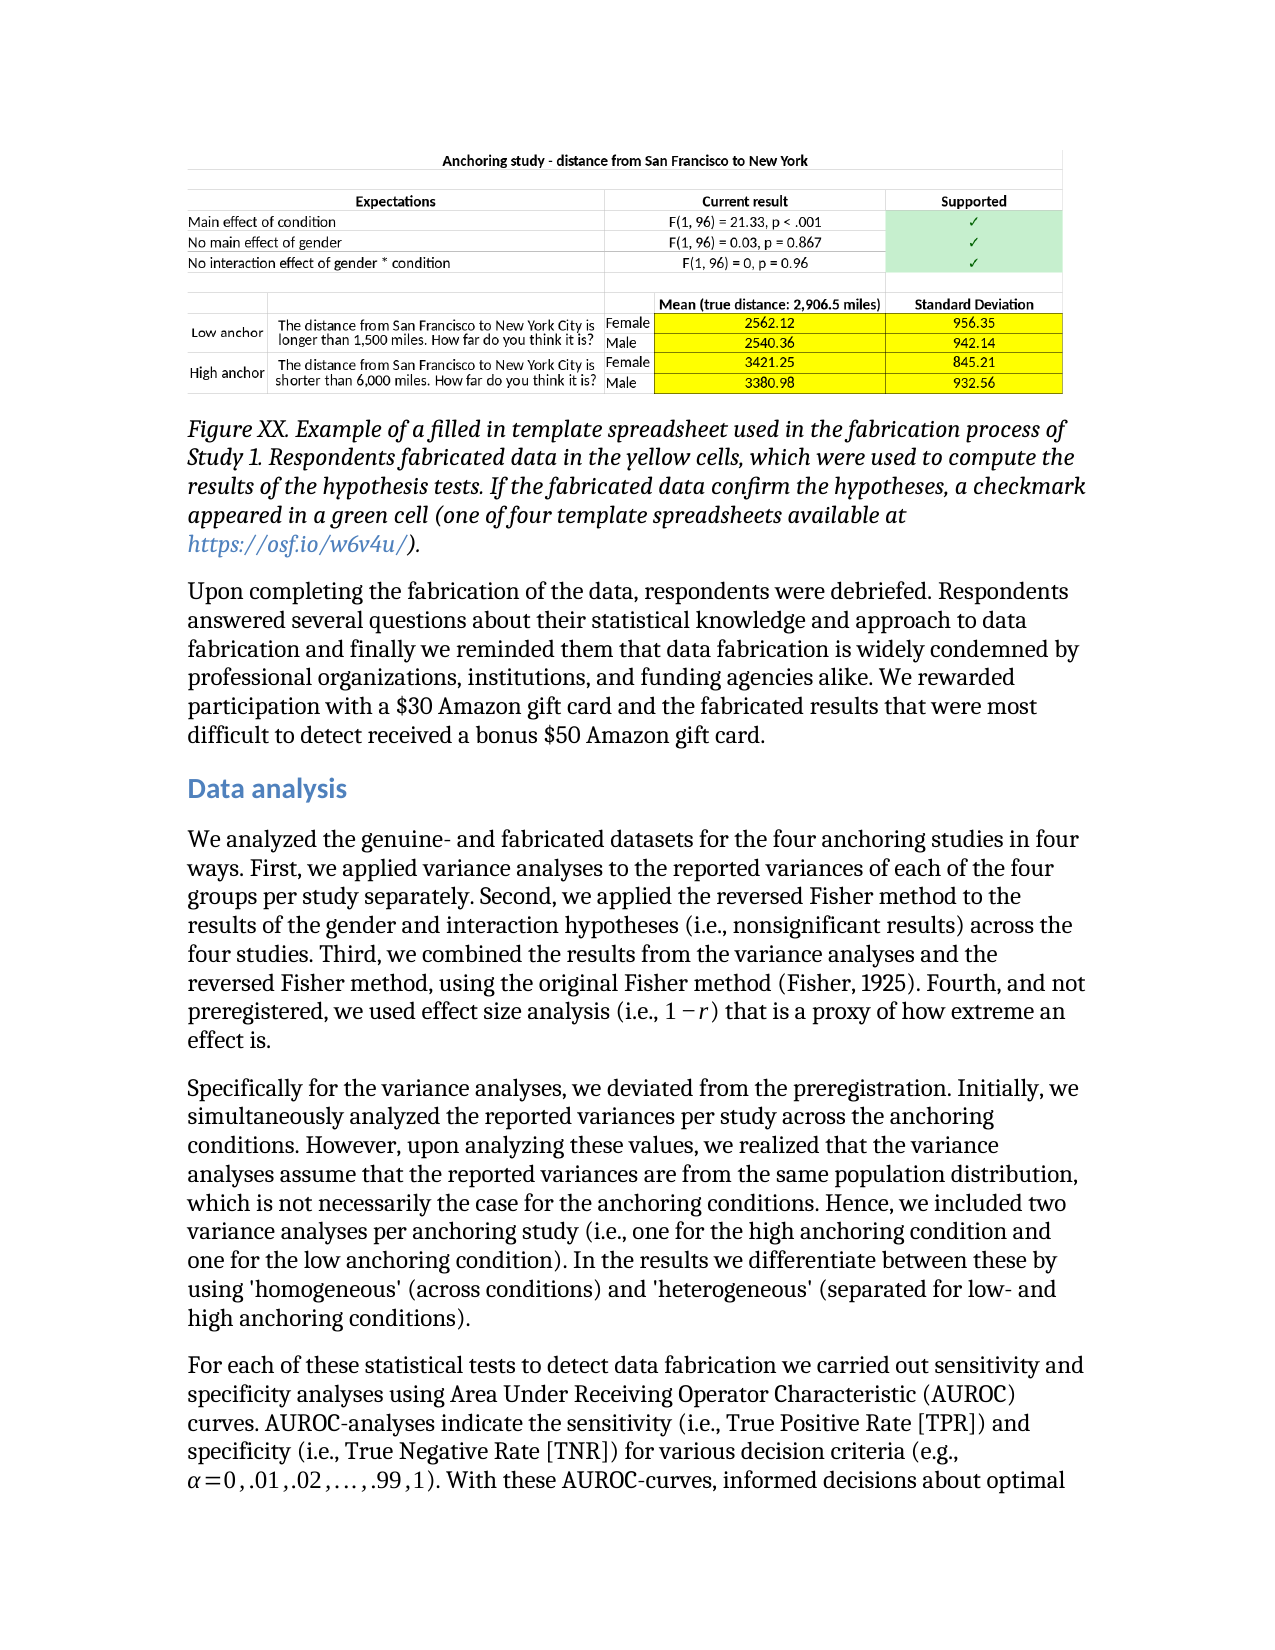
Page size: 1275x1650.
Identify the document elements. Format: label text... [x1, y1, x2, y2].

text Specifically for the variance analyses, we deviated from the preregistration. Initially, we simultaneously analyzed the reported variances per study across the anchoring conditions. However, upon analyzing these values, we realized that the variance analyses assume that the reported variances are from the same population distribution, which is not necessarily the case for the anchoring conditions. Hence, we included two variance analyses per anchoring study (i.e., one for the high anchoring condition and one for the low anchoring condition). In the results we differentiate between these by using 'homogeneous' (across conditions) and 'heterogeneous' (separated for low- and high anchoring conditions). [187, 1073, 1087, 1332]
text We analyzed the genuine- and fabricated datasets for the four anchoring studies in four ways. First, we applied variance analyses to the reported variances of each of the four groups per study separately. Second, we applied the reversed Fisher method to the results of the gender and interaction hypotheses (i.e., nonsignificant results) across the four studies. Third, we combined the results from the variance analyses and the reversed Fisher method, using the original Fisher method (Fisher, 1925). Fourth, and not preregistered, we used effect size analysis (i.e., ) that is a proxy of how extreme an effect is. [187, 825, 1087, 1055]
text Upon completing the fabrication of the data, respondents were debriefed. Respondents answered several questions about their statistical knowledge and approach to data fabrication and finally we reminded them that data fabrication is widely condemned by professional organizations, institutions, and funding agencies alike. We rewarded participation with a $30 Amazon gift card and the fabricated results that were most difficult to detect received a bonus $50 Amazon gift card. [187, 577, 1087, 749]
text Figure XX. Example of a filled in template spreadsheet used in the fabrication process of Study 1. Respondents fabricated data in the yellow cells, which were used to compute the results of the hypothesis tests. If the fabricated data confirm the hypotheses, a checkmark appeared in a green cell (one of four template spreadsheets available at https://osf.io/w6v4u/). [187, 414, 1087, 558]
picture [187, 150, 1063, 394]
subtitle Data analysis [187, 770, 1087, 806]
